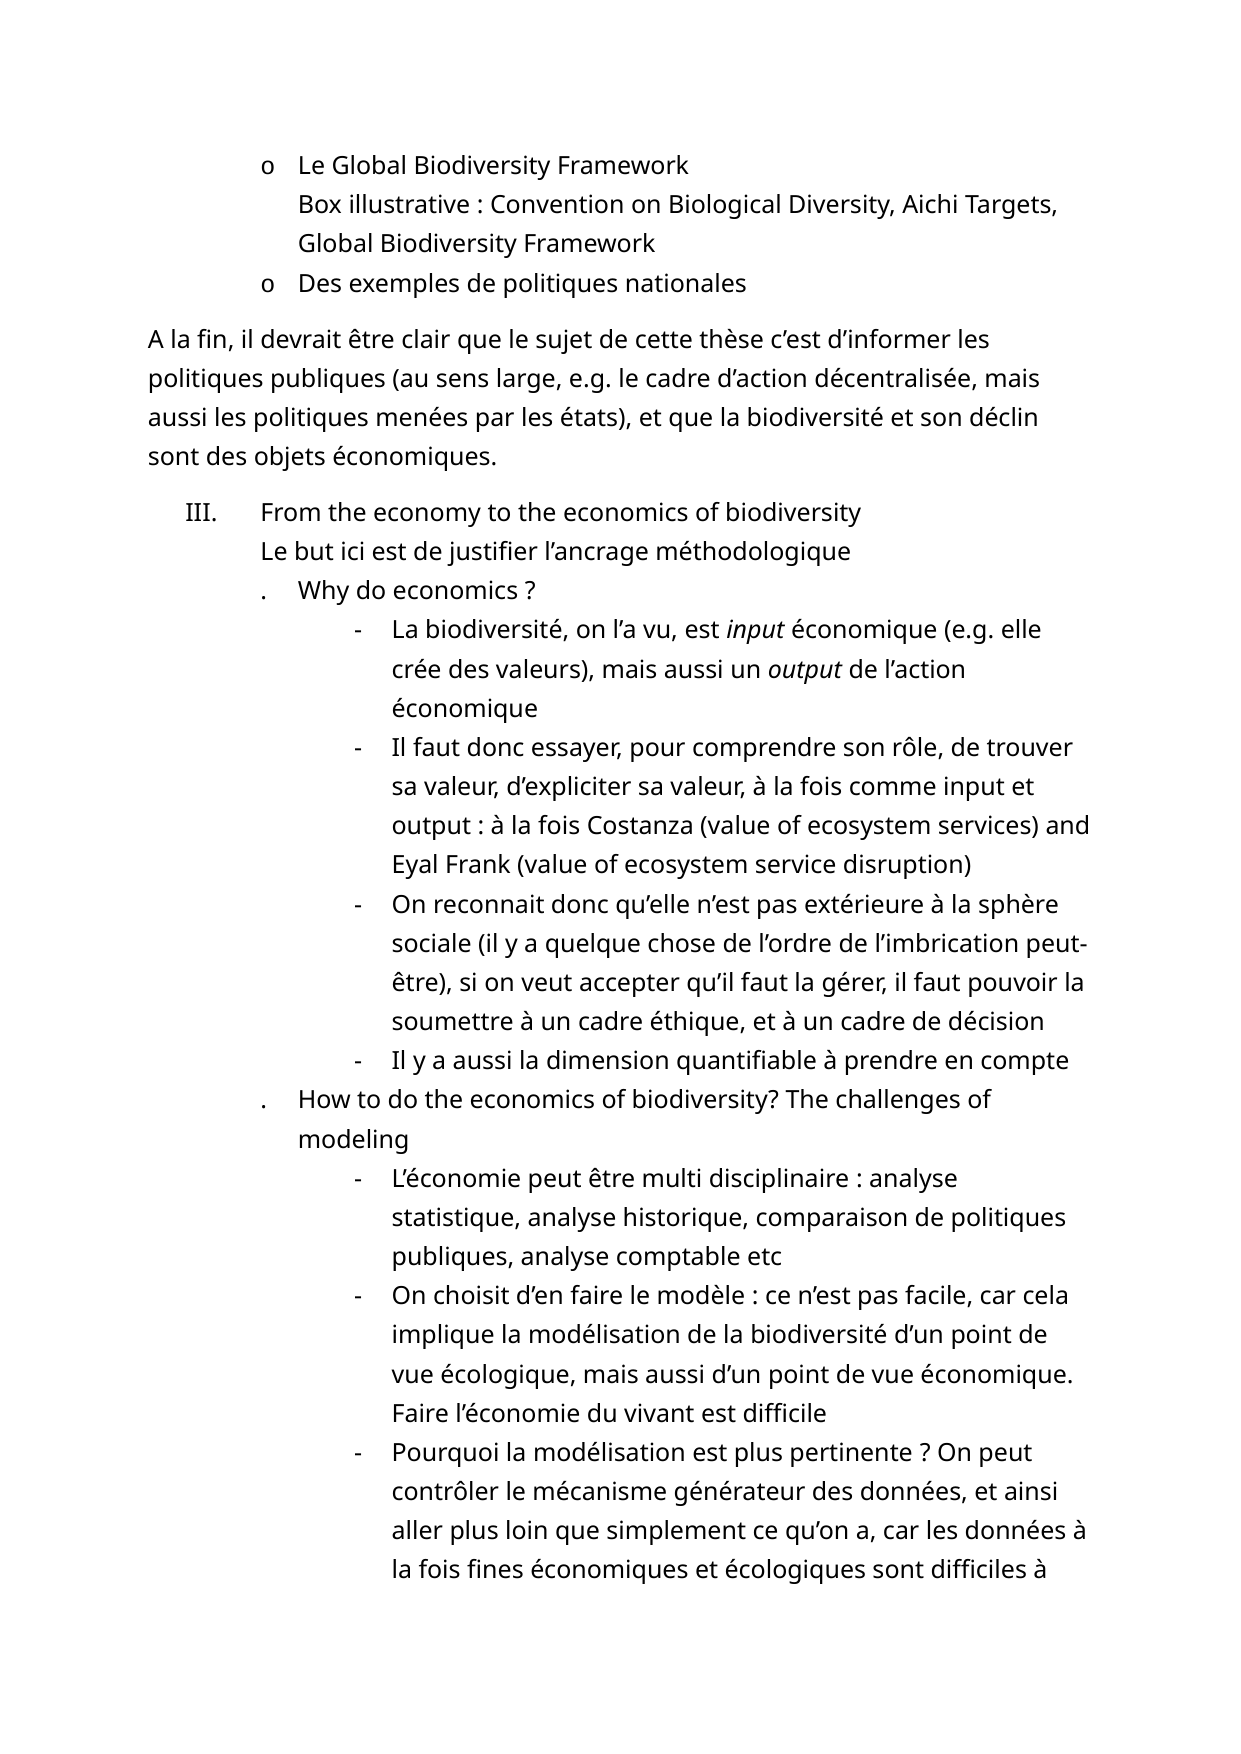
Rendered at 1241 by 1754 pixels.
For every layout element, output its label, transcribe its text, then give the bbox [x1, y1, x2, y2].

list On reconnait donc qu’elle n’est pas extérieure à la sphère sociale (il y a quelque chose de l’ordre de l’imbrication peut-être), si on veut accepter qu’il faut la gérer, il faut pouvoir la soumettre à un cadre éthique, et à un cadre de décision [354, 886, 1093, 1038]
list Le Global Biodiversity Framework Box illustrative : Convention on Biological Diversity, Aichi Targets, Global Biodiversity Framework [260, 148, 1093, 260]
list Il y a aussi la dimension quantifiable à prendre en compte [354, 1043, 1093, 1077]
list How to do the economics of biodiversity? The challenges of modeling [260, 1082, 1093, 1155]
list La biodiversité, on l’a vu, est input économique (e.g. elle crée des valeurs), mais aussi un output de l’action économique [354, 612, 1093, 724]
list Des exemples de politiques nationales [260, 265, 1093, 299]
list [354, 1435, 1093, 1586]
list Il faut donc essayer, pour comprendre son rôle, de trouver sa valeur, d’expliciter sa valeur, à la fois comme input et output : à la fois Costanza (value of ecosystem services) and Eyal Frank (value of ecosystem service disruption) [354, 730, 1093, 881]
list Why do economics ? [260, 573, 1093, 607]
list On choisit d’en faire le modèle : ce n’est pas facile, car cela implique la modélisation de la biodiversité d’un point de vue écologique, mais aussi d’un point de vue économique. Faire l’économie du vivant est difficile [354, 1278, 1093, 1429]
list From the economy to the economics of biodiversity [185, 495, 1093, 529]
list L’économie peut être multi disciplinaire : analyse statistique, analyse historique, comparaison de politiques publiques, analyse comptable etc [354, 1161, 1093, 1273]
text A la fin, il devrait être clair que le sujet de cette thèse c’est d’informer les politiques publiques (au sens large, e.g. le cadre d’action décentralisée, mais aussi les politiques menées par les états), et que la biodiversité et son déclin sont des objets économiques. [148, 321, 1093, 473]
list Le but ici est de justifier l’ancrage méthodologique [260, 534, 1093, 568]
